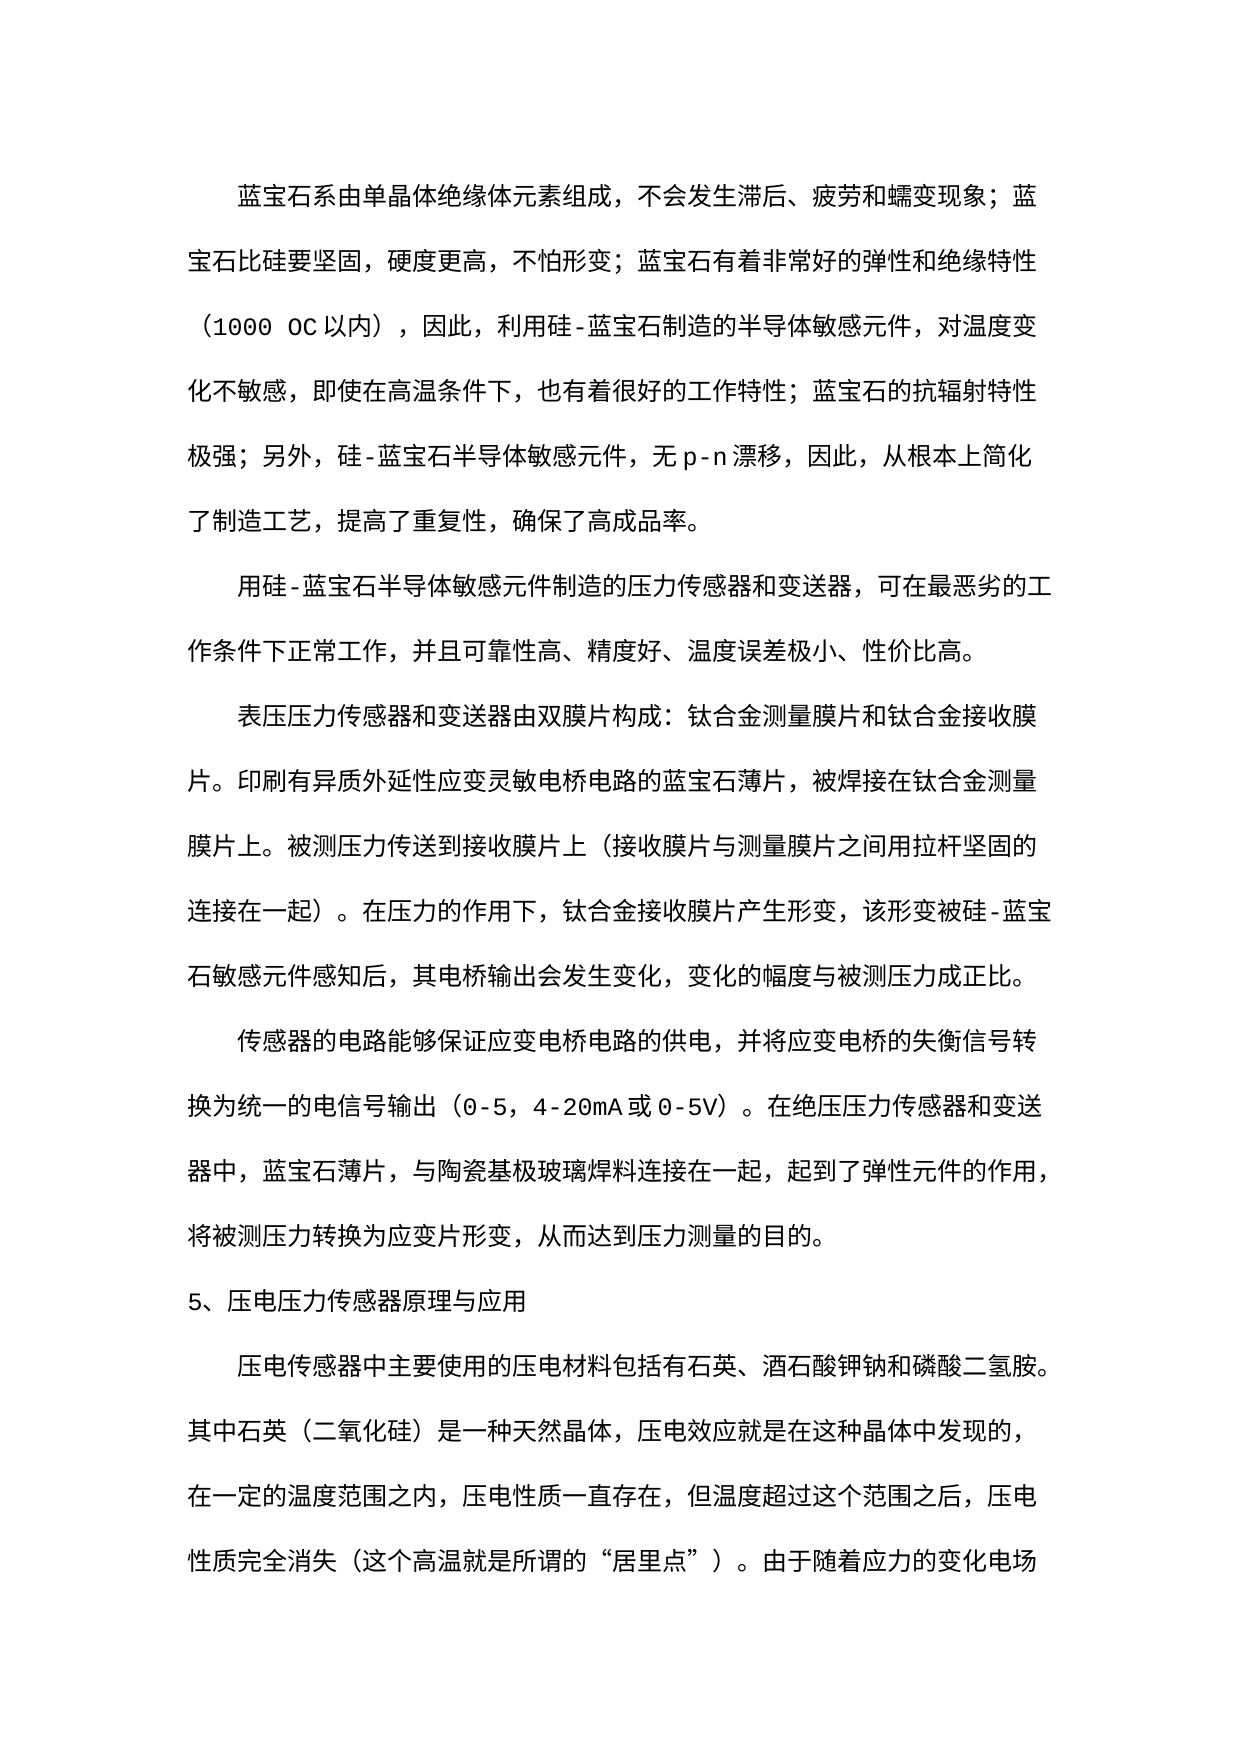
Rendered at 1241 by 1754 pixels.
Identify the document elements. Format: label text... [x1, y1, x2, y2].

text 传感器的电路能够保证应变电桥电路的供电，并将应变电桥的失衡信号转换为统一的电信号输出（0-5，4-20mA或0-5V）。在绝压压力传感器和变送器中，蓝宝石薄片，与陶瓷基极玻璃焊料连接在一起，起到了弹性元件的作用，将被测压力转换为应变片形变，从而达到压力测量的目的。 [187, 1007, 1053, 1267]
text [187, 1332, 1053, 1592]
text 5、压电压力传感器原理与应用 [187, 1267, 1053, 1332]
text 蓝宝石系由单晶体绝缘体元素组成，不会发生滞后、疲劳和蠕变现象；蓝宝石比硅要坚固，硬度更高，不怕形变；蓝宝石有着非常好的弹性和绝缘特性（1000 OC以内），因此，利用硅-蓝宝石制造的半导体敏感元件，对温度变化不敏感，即使在高温条件下，也有着很好的工作特性；蓝宝石的抗辐射特性极强；另外，硅-蓝宝石半导体敏感元件，无p-n漂移，因此，从根本上简化了制造工艺，提高了重复性，确保了高成品率。 [187, 162, 1053, 552]
text 表压压力传感器和变送器由双膜片构成：钛合金测量膜片和钛合金接收膜片。印刷有异质外延性应变灵敏电桥电路的蓝宝石薄片，被焊接在钛合金测量膜片上。被测压力传送到接收膜片上（接收膜片与测量膜片之间用拉杆坚固的连接在一起）。在压力的作用下，钛合金接收膜片产生形变，该形变被硅-蓝宝石敏感元件感知后，其电桥输出会发生变化，变化的幅度与被测压力成正比。 [187, 682, 1053, 1007]
text 用硅-蓝宝石半导体敏感元件制造的压力传感器和变送器，可在最恶劣的工作条件下正常工作，并且可靠性高、精度好、温度误差极小、性价比高。 [187, 552, 1053, 682]
